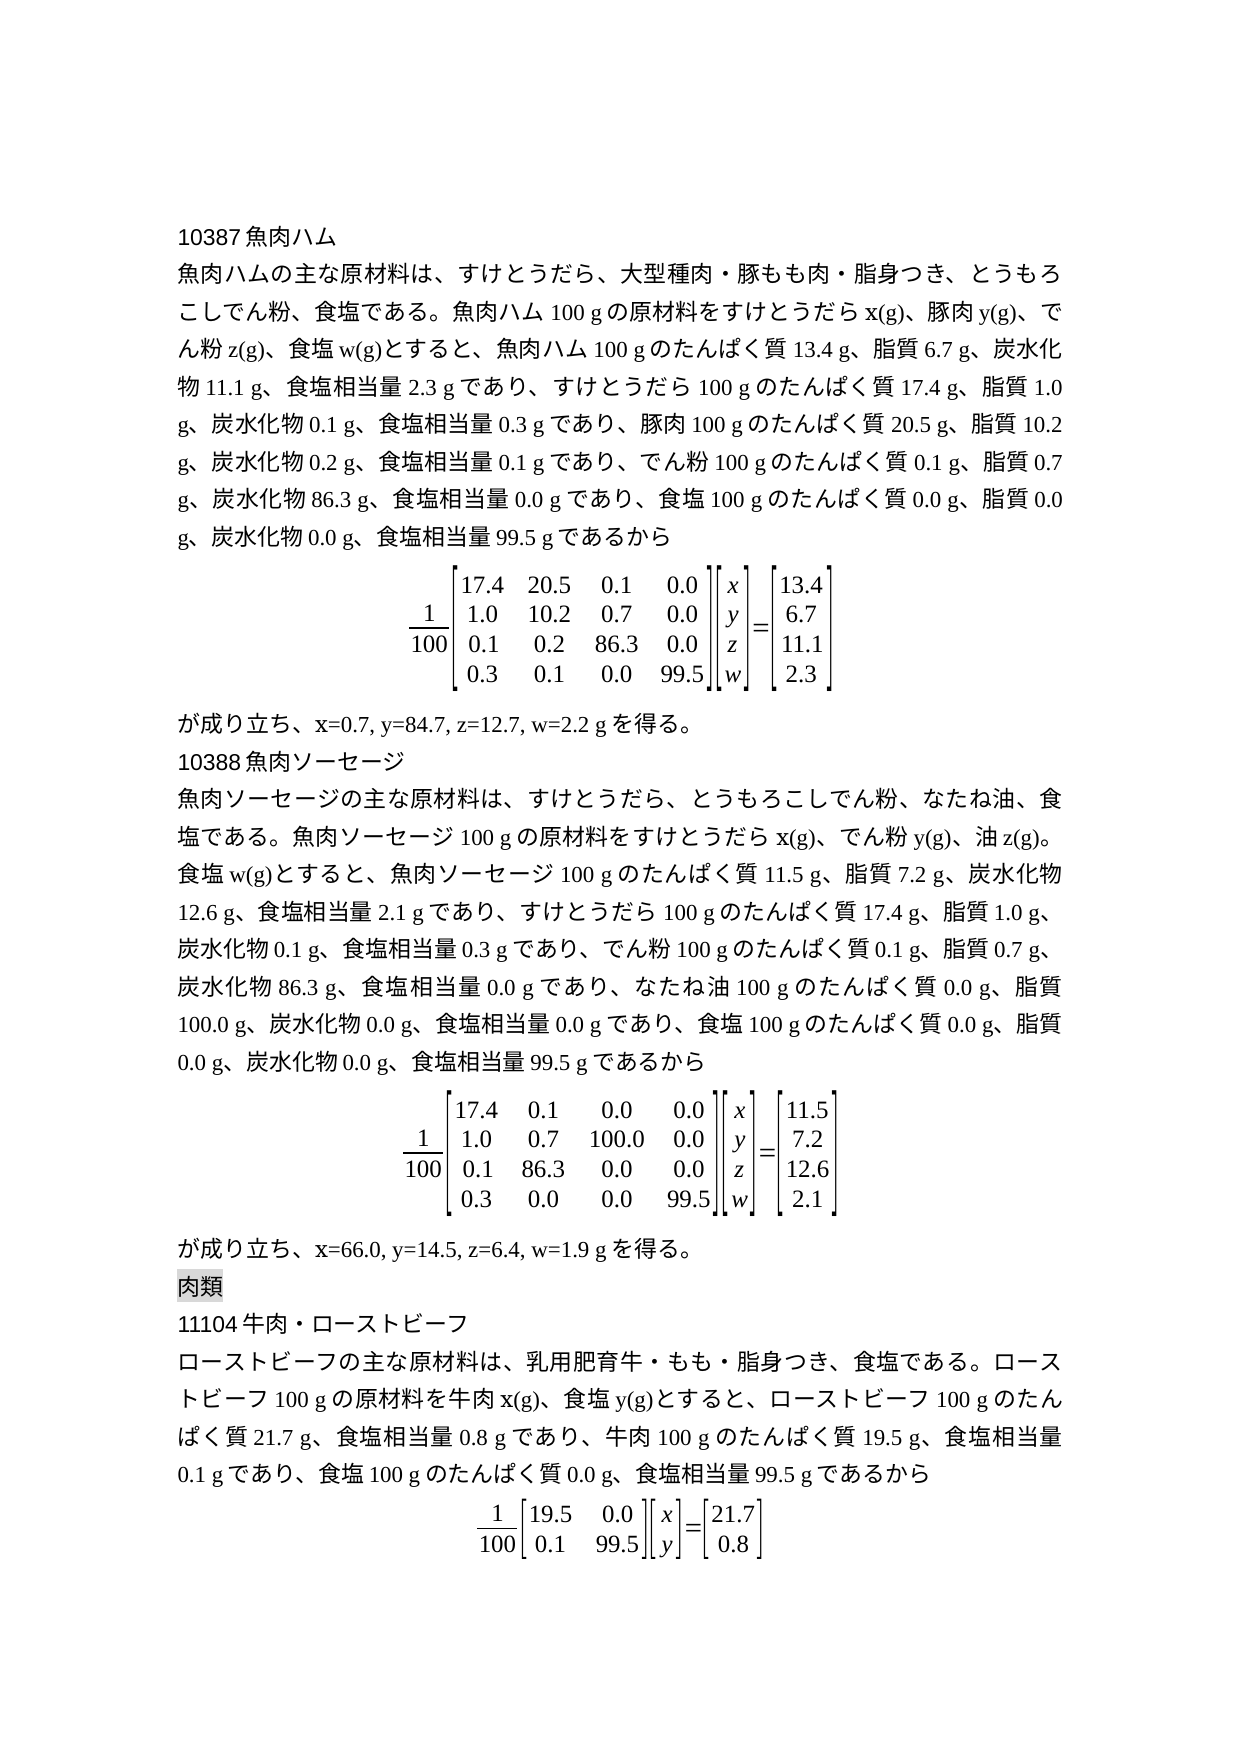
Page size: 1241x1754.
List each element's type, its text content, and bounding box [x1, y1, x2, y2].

subtitle 肉類 [177, 1267, 1063, 1304]
text 魚肉ハムの主な原材料は、すけとうだら、大型種肉・豚もも肉・脂身つき、とうもろこしでん粉、食塩である。魚肉ハム100 gの原材料をすけとうだらx(g)、豚肉y(g)、でん粉z(g)、食塩w(g)とすると、魚肉ハム100 gのたんぱく質13.4 g、脂質6.7 g、炭水化物11.1 g、食塩相当量2.3 gであり、すけとうだら100 gのたんぱく質17.4 g、脂質1.0 g、炭水化物0.1 g、食塩相当量0.3 gであり、豚肉100 gのたんぱく質20.5 g、脂質10.2 g、炭水化物0.2 g、食塩相当量0.1 gであり、でん粉100 gのたんぱく質0.1 g、脂質0.7 g、炭水化物86.3 g、食塩相当量0.0 gであり、食塩100 gのたんぱく質0.0 g、脂質0.0 g、炭水化物0.0 g、食塩相当量99.5 gであるから [177, 254, 1063, 554]
text が成り立ち、x=0.7, y=84.7, z=12.7, w=2.2 gを得る。 [177, 704, 1063, 742]
text ローストビーフの主な原材料は、乳用肥育牛・もも・脂身つき、食塩である。ローストビーフ100 gの原材料を牛肉x(g)、食塩y(g)とすると、ローストビーフ100 gのたんぱく質21.7 g、食塩相当量0.8 gであり、牛肉100 gのたんぱく質19.5 g、食塩相当量0.1 gであり、食塩100 gのたんぱく質0.0 g、食塩相当量99.5 gであるから [177, 1342, 1063, 1492]
text が成り立ち、x=66.0, y=14.5, z=6.4, w=1.9 gを得る。 [177, 1229, 1063, 1267]
subtitle 11104牛肉・ローストビーフ [177, 1304, 1063, 1342]
subtitle 10387魚肉ハム [177, 217, 1063, 254]
text 10388魚肉ソーセージ 魚肉ソーセージの主な原材料は、すけとうだら、とうもろこしでん粉、なたね油、食塩である。魚肉ソーセージ100 gの原材料をすけとうだらx(g)、でん粉y(g)、油z(g)。食塩w(g)とすると、魚肉ソーセージ100 gのたんぱく質11.5 g、脂質7.2 g、炭水化物12.6 g、食塩相当量2.1 gであり、すけとうだら100 gのたんぱく質17.4 g、脂質1.0 g、炭水化物0.1 g、食塩相当量0.3 gであり、でん粉100 gのたんぱく質0.1 g、脂質0.7 g、炭水化物86.3 g、食塩相当量0.0 gであり、なたね油100 gのたんぱく質0.0 g、脂質100.0 g、炭水化物0.0 g、食塩相当量0.0 gであり、食塩100 gのたんぱく質0.0 g、脂質0.0 g、炭水化物0.0 g、食塩相当量99.5 gであるから [177, 742, 1063, 1079]
